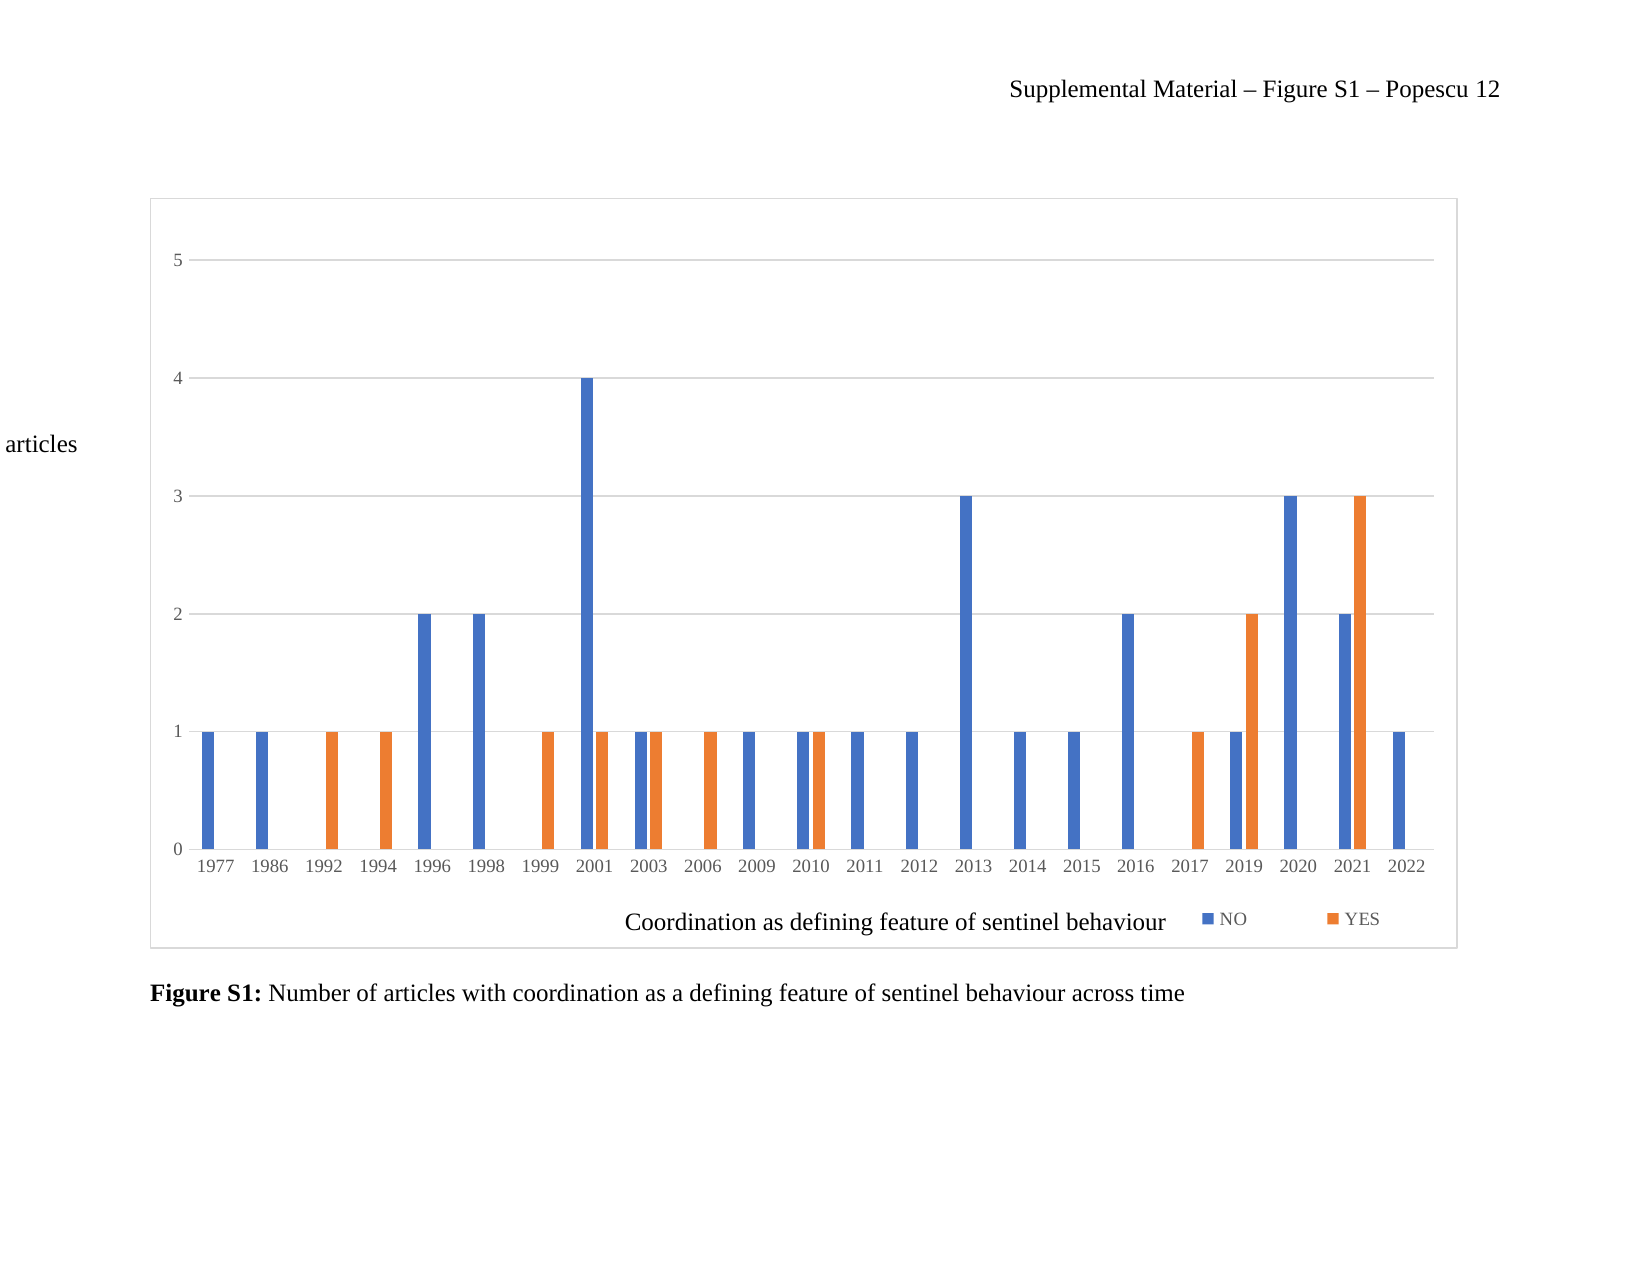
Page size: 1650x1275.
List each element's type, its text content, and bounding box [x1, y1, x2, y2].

text Figure S1: Number of articles with coordination as a defining feature of sentinel behaviour across time [150, 978, 1500, 1007]
